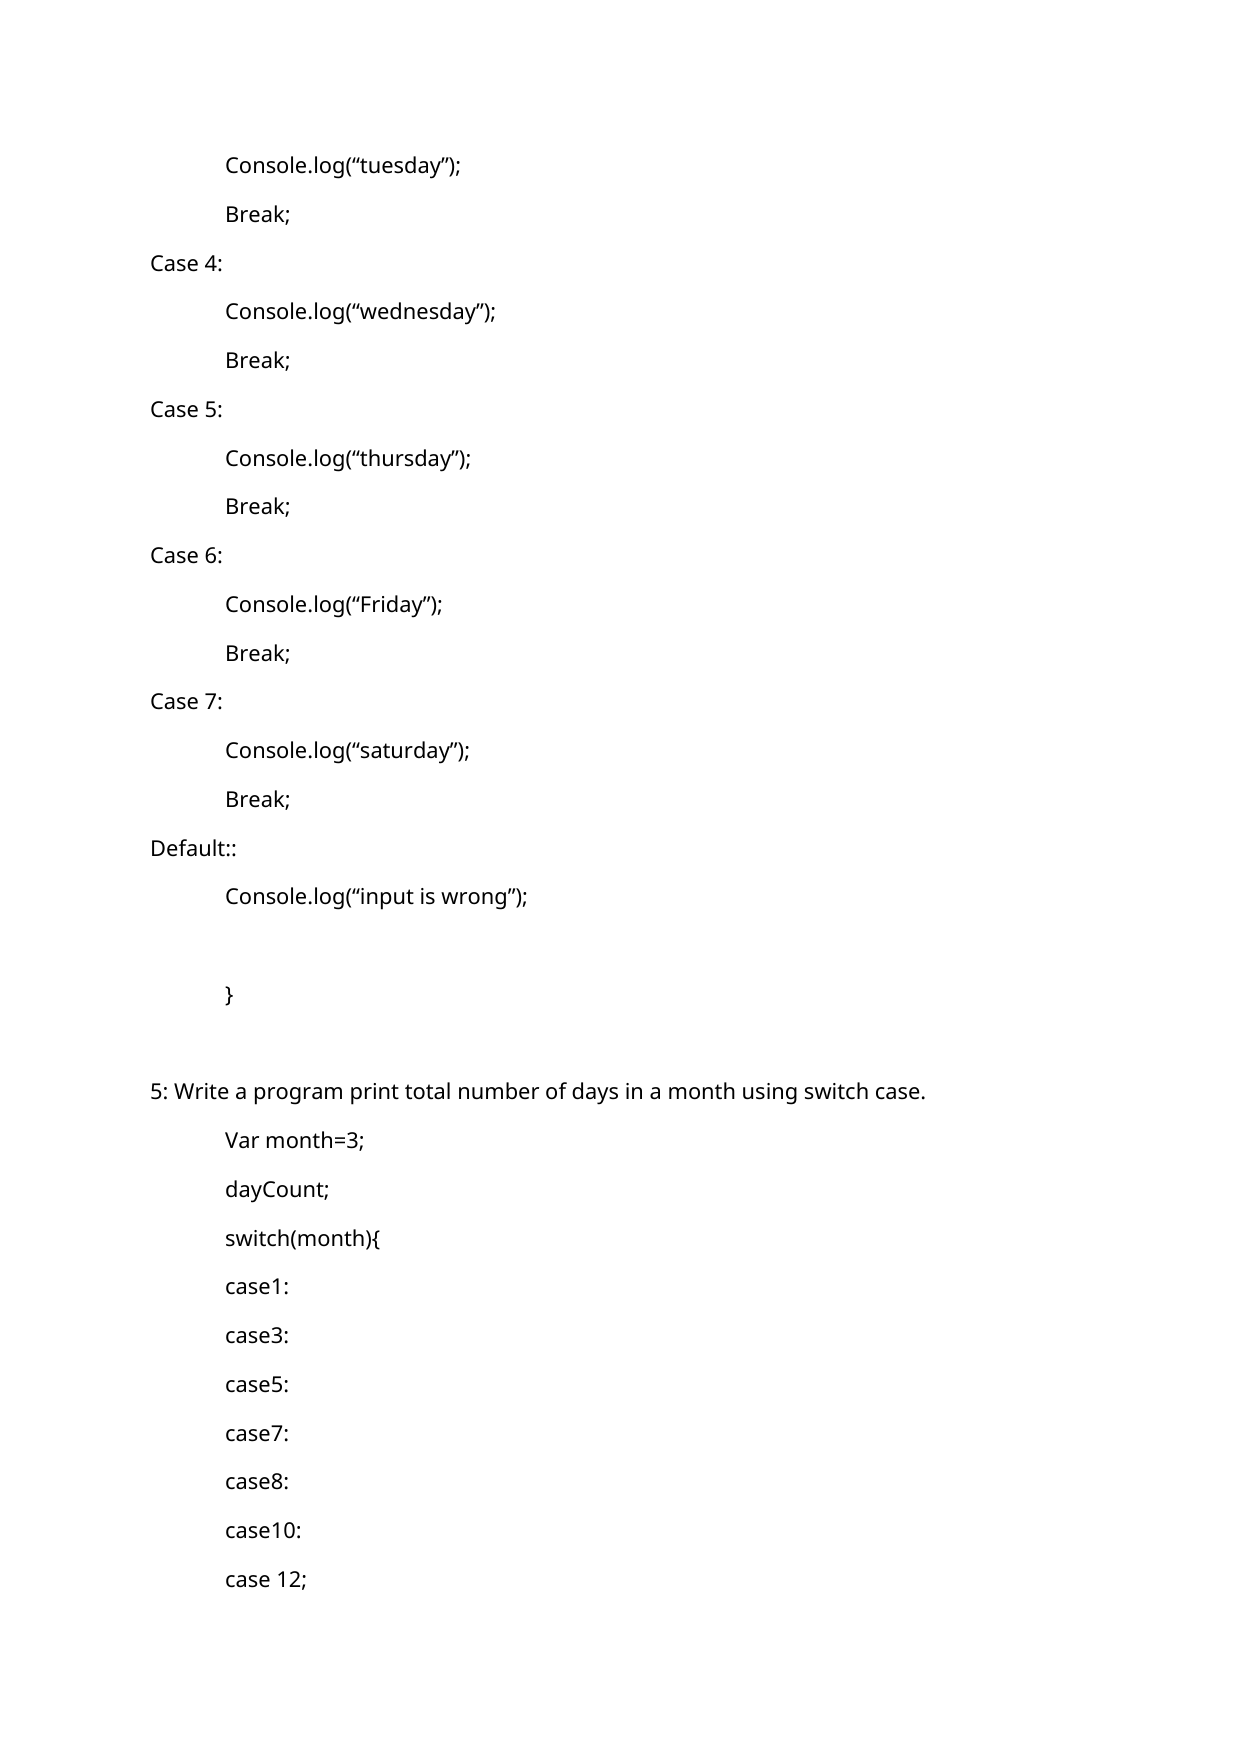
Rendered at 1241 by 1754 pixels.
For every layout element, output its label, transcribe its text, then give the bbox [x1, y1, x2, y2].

text switch(month){ [225, 1222, 1090, 1252]
text case1: [225, 1271, 1090, 1301]
text Break; [225, 491, 1090, 521]
text 5: Write a program print total number of days in a month using switch case. [150, 1076, 1090, 1106]
text Console.log(“wednesday”); [225, 296, 1090, 326]
text Case 5: [150, 394, 1090, 423]
text Console.log(“saturday”); [225, 735, 1090, 765]
text case 12; [225, 1564, 1090, 1593]
text Break; [225, 784, 1090, 813]
text Break; [225, 637, 1090, 667]
text case3: [225, 1320, 1090, 1350]
text Case 6: [150, 540, 1090, 570]
text Var month=3; [225, 1125, 1090, 1155]
text Console.log(“Friday”); [225, 589, 1090, 618]
text Case 4: [150, 247, 1090, 277]
text Break; [225, 199, 1090, 228]
text Default:: [150, 832, 1090, 862]
text Break; [225, 345, 1090, 375]
text } [225, 979, 1090, 1008]
text Console.log(“tuesday”); [225, 150, 1090, 180]
text case8: [225, 1466, 1090, 1496]
text case5: [225, 1369, 1090, 1398]
text case7: [225, 1417, 1090, 1447]
text Case 7: [150, 686, 1090, 716]
text Console.log(“thursday”); [225, 442, 1090, 472]
text case10: [225, 1515, 1090, 1545]
text Console.log(“input is wrong”); [225, 881, 1090, 911]
text dayCount; [225, 1174, 1090, 1203]
